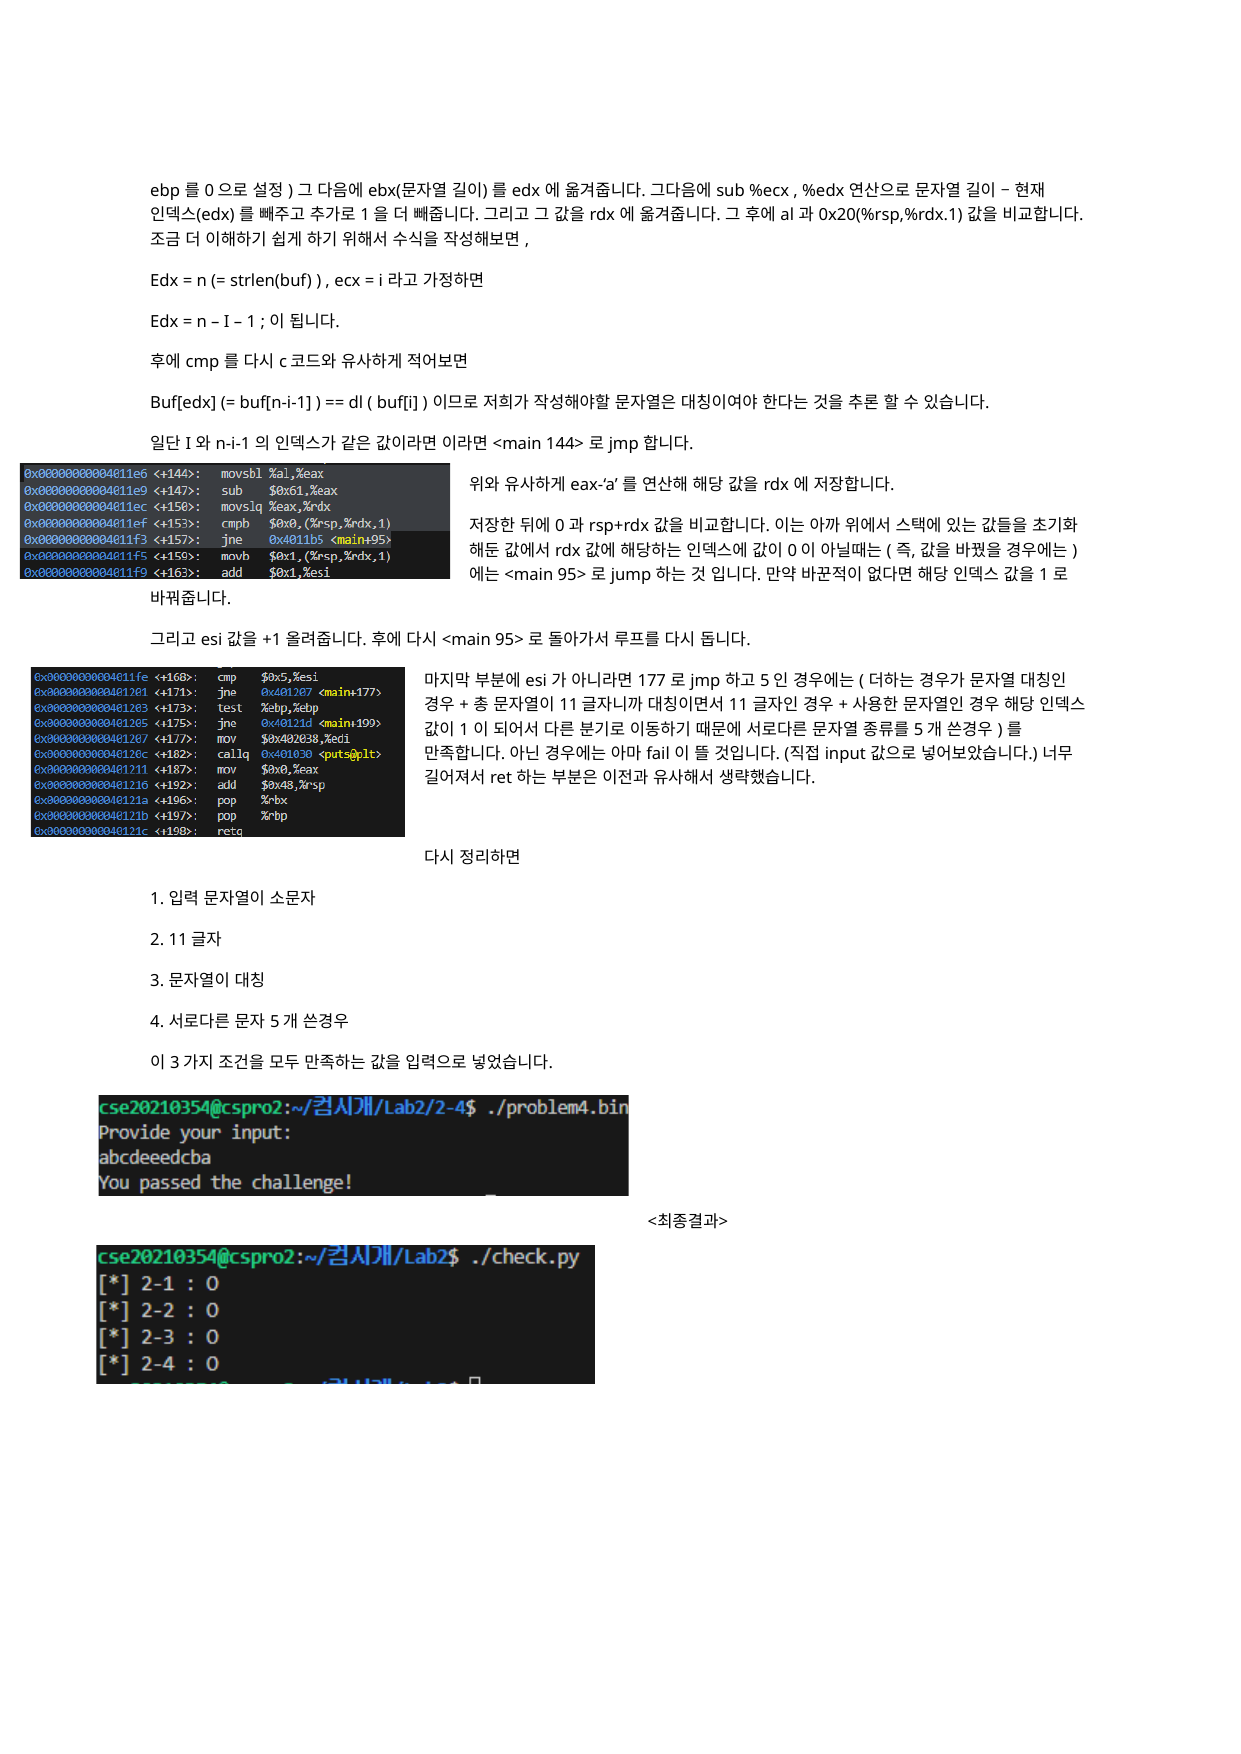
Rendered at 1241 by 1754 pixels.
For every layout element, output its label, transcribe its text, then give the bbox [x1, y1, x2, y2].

text 2. 11글자 [150, 436, 1090, 461]
text 이 3가지 조건을 모두 만족하는 값을 입력으로 넣었습니다. [150, 559, 1090, 583]
picture [94, 755, 595, 892]
text 1. 입력 문자열이 소문자 [150, 395, 1090, 420]
picture [97, 605, 629, 705]
text 4. 서로다른 문자 5개 쓴경우 [150, 518, 1090, 542]
picture [30, 177, 406, 347]
text 마지막 부분에 esi 가 아니라면 177 로 jmp 하고 5인 경우에는 ( 더하는 경우가 문자열 대칭인 경우 + 총 문자열이 11글자니까 대칭이면서 11 글자인 경우 + 사용한 문자열인 경우 해당 인덱스 값이 1 이 되어서 다른 분기로 이동하기 때문에 서로다른 문자열 종류를 5개 쓴경우 ) 를 만족합니다. 아닌 경우에는 아마 fail 이 뜰 것입니다. (직접 input 값으로 넣어보았습니다.) 너무 길어져서 ret 하는 부분은 이전과 유사해서 생략했습니다. [406, 177, 1090, 298]
text <최종결과> [150, 718, 1090, 742]
text 3. 문자열이 대칭 [150, 477, 1090, 502]
text 다시 정리하면 [150, 354, 1090, 379]
